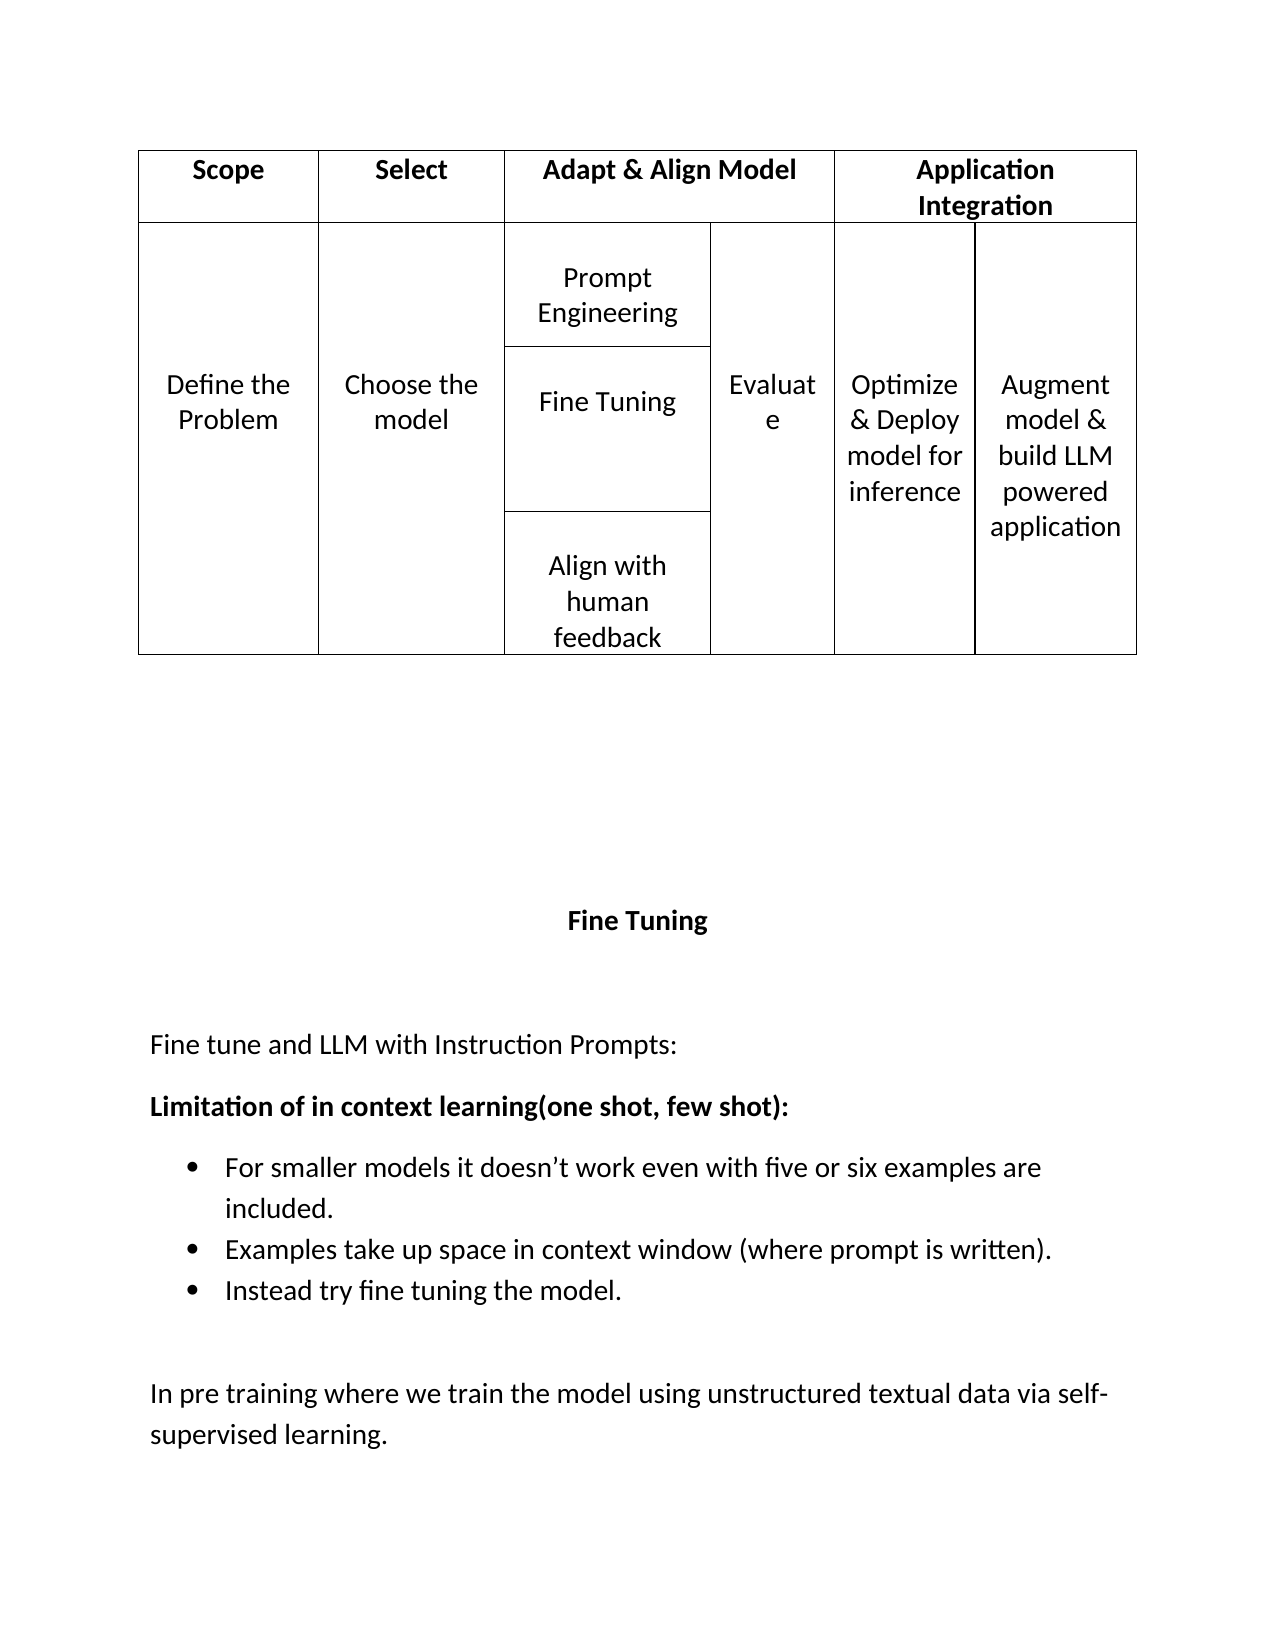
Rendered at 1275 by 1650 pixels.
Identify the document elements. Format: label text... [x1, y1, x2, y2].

list For smaller models it doesn’t work even with five or six examples are included. [187, 1149, 1125, 1226]
text Limitation of in context learning(one shot, few shot): [150, 1088, 1125, 1123]
table_header Adapt & Align Model [505, 151, 834, 222]
table_cell Fine Tuning [505, 347, 710, 511]
list Instead try fine tuning the model. [187, 1272, 1125, 1308]
table_cell Define the Problem [139, 223, 318, 654]
table_cell Align with human feedback [505, 512, 710, 654]
table_header Application Integration [835, 151, 1136, 222]
list Examples take up space in context window (where prompt is written). [187, 1231, 1125, 1267]
text In pre training where we train the model using unstructured textual data via self-supervised learning. [150, 1375, 1125, 1452]
table_cell Prompt Engineering [505, 223, 710, 346]
table_header Scope [139, 151, 318, 222]
table_cell Evaluate [711, 223, 834, 654]
text Fine Tuning [150, 902, 1125, 938]
table_cell Optimize & Deploy model for inference [835, 223, 974, 654]
table_cell Augment model & build LLM powered application [976, 223, 1136, 654]
table_cell Choose the model [319, 223, 504, 654]
text Fine tune and LLM with Instruction Prompts: [150, 1026, 1125, 1062]
table_header Select [319, 151, 504, 222]
